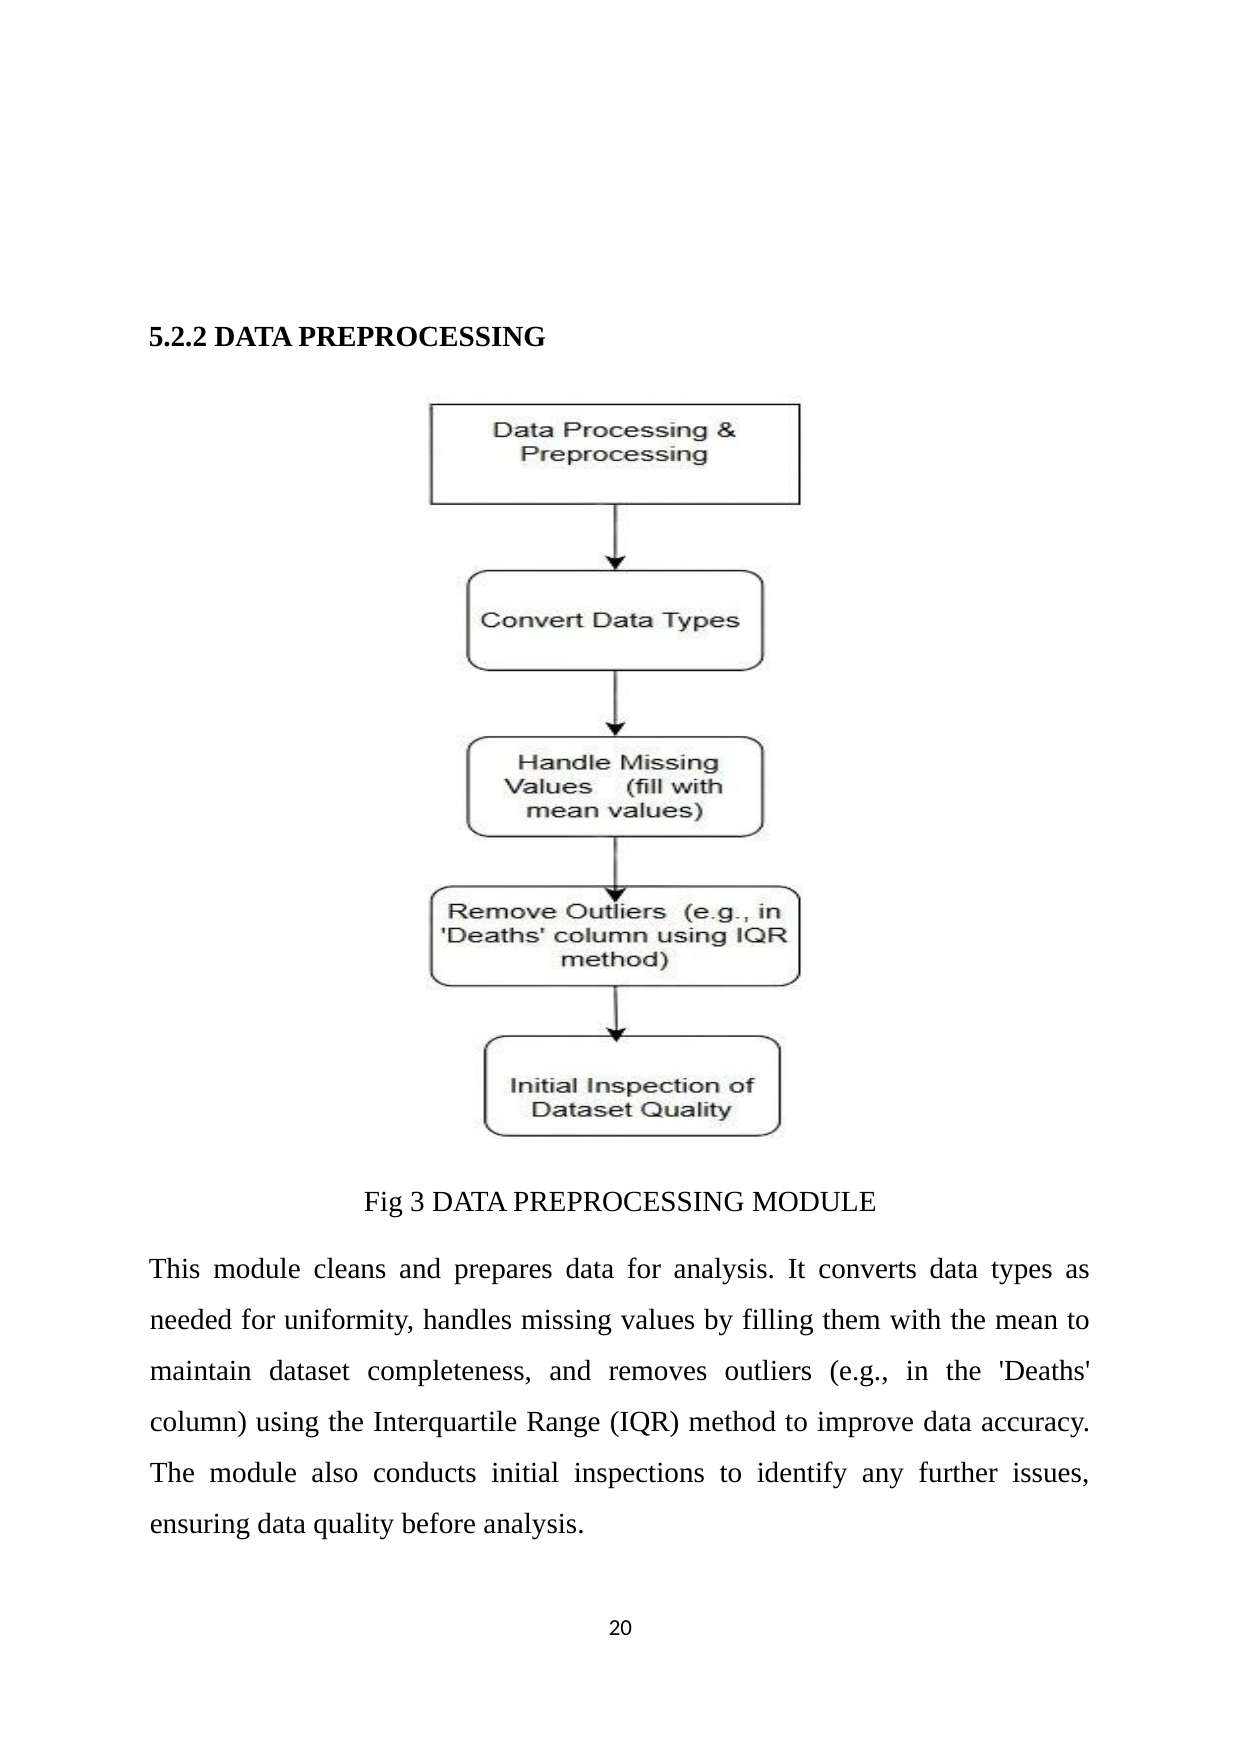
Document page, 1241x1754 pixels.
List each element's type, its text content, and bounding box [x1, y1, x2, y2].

picture [394, 384, 854, 1158]
text This module cleans and prepares data for analysis. It converts data types as needed for uniformity, handles missing values by filling them with the mean to maintain dataset completeness, and removes outliers (e.g., in the 'Deaths' column) using the Interquartile Range (IQR) method to improve data accuracy. The module also conducts initial inspections to identify any further issues, ensuring data quality before analysis. [148, 1251, 1091, 1539]
subtitle 5.2.2 DATA PREPROCESSING [148, 319, 1104, 352]
subtitle Fig 3 DATA PREPROCESSING MODULE [150, 1184, 1091, 1218]
